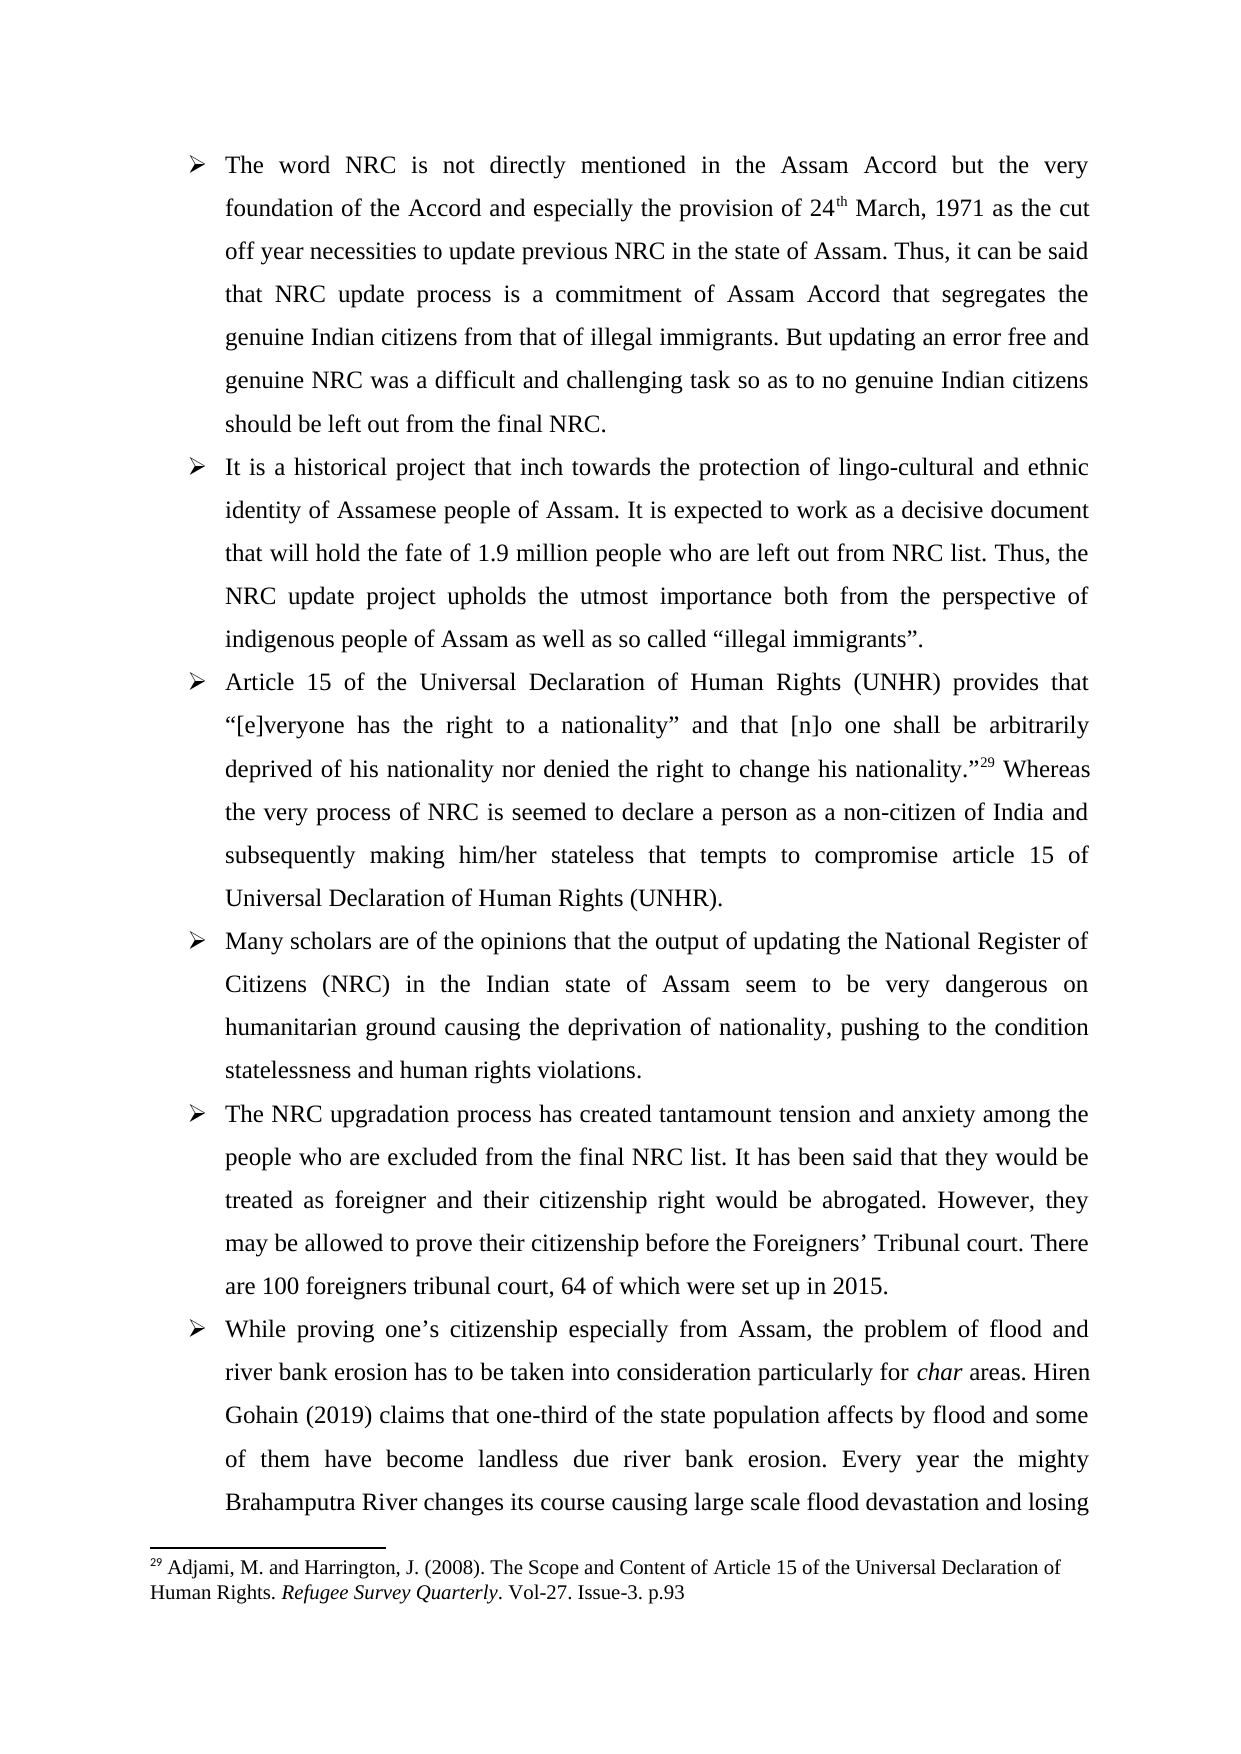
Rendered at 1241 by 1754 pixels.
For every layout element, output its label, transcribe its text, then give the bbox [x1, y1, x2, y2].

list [187, 1314, 1090, 1516]
list Article 15 of the Universal Declaration of Human Rights (UNHR) provides that “[e]veryone has the right to a nationality” and that [n]o one shall be arbitrarily deprived of his nationality nor denied the right to change his nationality.” Whereas the very process of NRC is seemed to declare a person as a non-citizen of India and subsequently making him/her stateless that tempts to compromise article 15 of Universal Declaration of Human Rights (UNHR). [187, 667, 1090, 912]
list The word NRC is not directly mentioned in the Assam Accord but the very foundation of the Accord and especially the provision of 24th March, 1971 as the cut off year necessities to update previous NRC in the state of Assam. Thus, it can be said that NRC update process is a commitment of Assam Accord that segregates the genuine Indian citizens from that of illegal immigrants. But updating an error free and genuine NRC was a difficult and challenging task so as to no genuine Indian citizens should be left out from the final NRC. [187, 150, 1090, 437]
list It is a historical project that inch towards the protection of lingo-cultural and ethnic identity of Assamese people of Assam. It is expected to work as a decisive document that will hold the fate of 1.9 million people who are left out from NRC list. Thus, the NRC update project upholds the utmost importance both from the perspective of indigenous people of Assam as well as so called “illegal immigrants”. [187, 452, 1090, 653]
list The NRC upgradation process has created tantamount tension and anxiety among the people who are excluded from the final NRC list. It has been said that they would be treated as foreigner and their citizenship right would be abrogated. However, they may be allowed to prove their citizenship before the Foreigners’ Tribunal court. There are 100 foreigners tribunal court, 64 of which were set up in 2015. [187, 1099, 1090, 1300]
list Many scholars are of the opinions that the output of updating the National Register of Citizens (NRC) in the Indian state of Assam seem to be very dangerous on humanitarian ground causing the deprivation of nationality, pushing to the condition statelessness and human rights violations. [187, 926, 1090, 1084]
